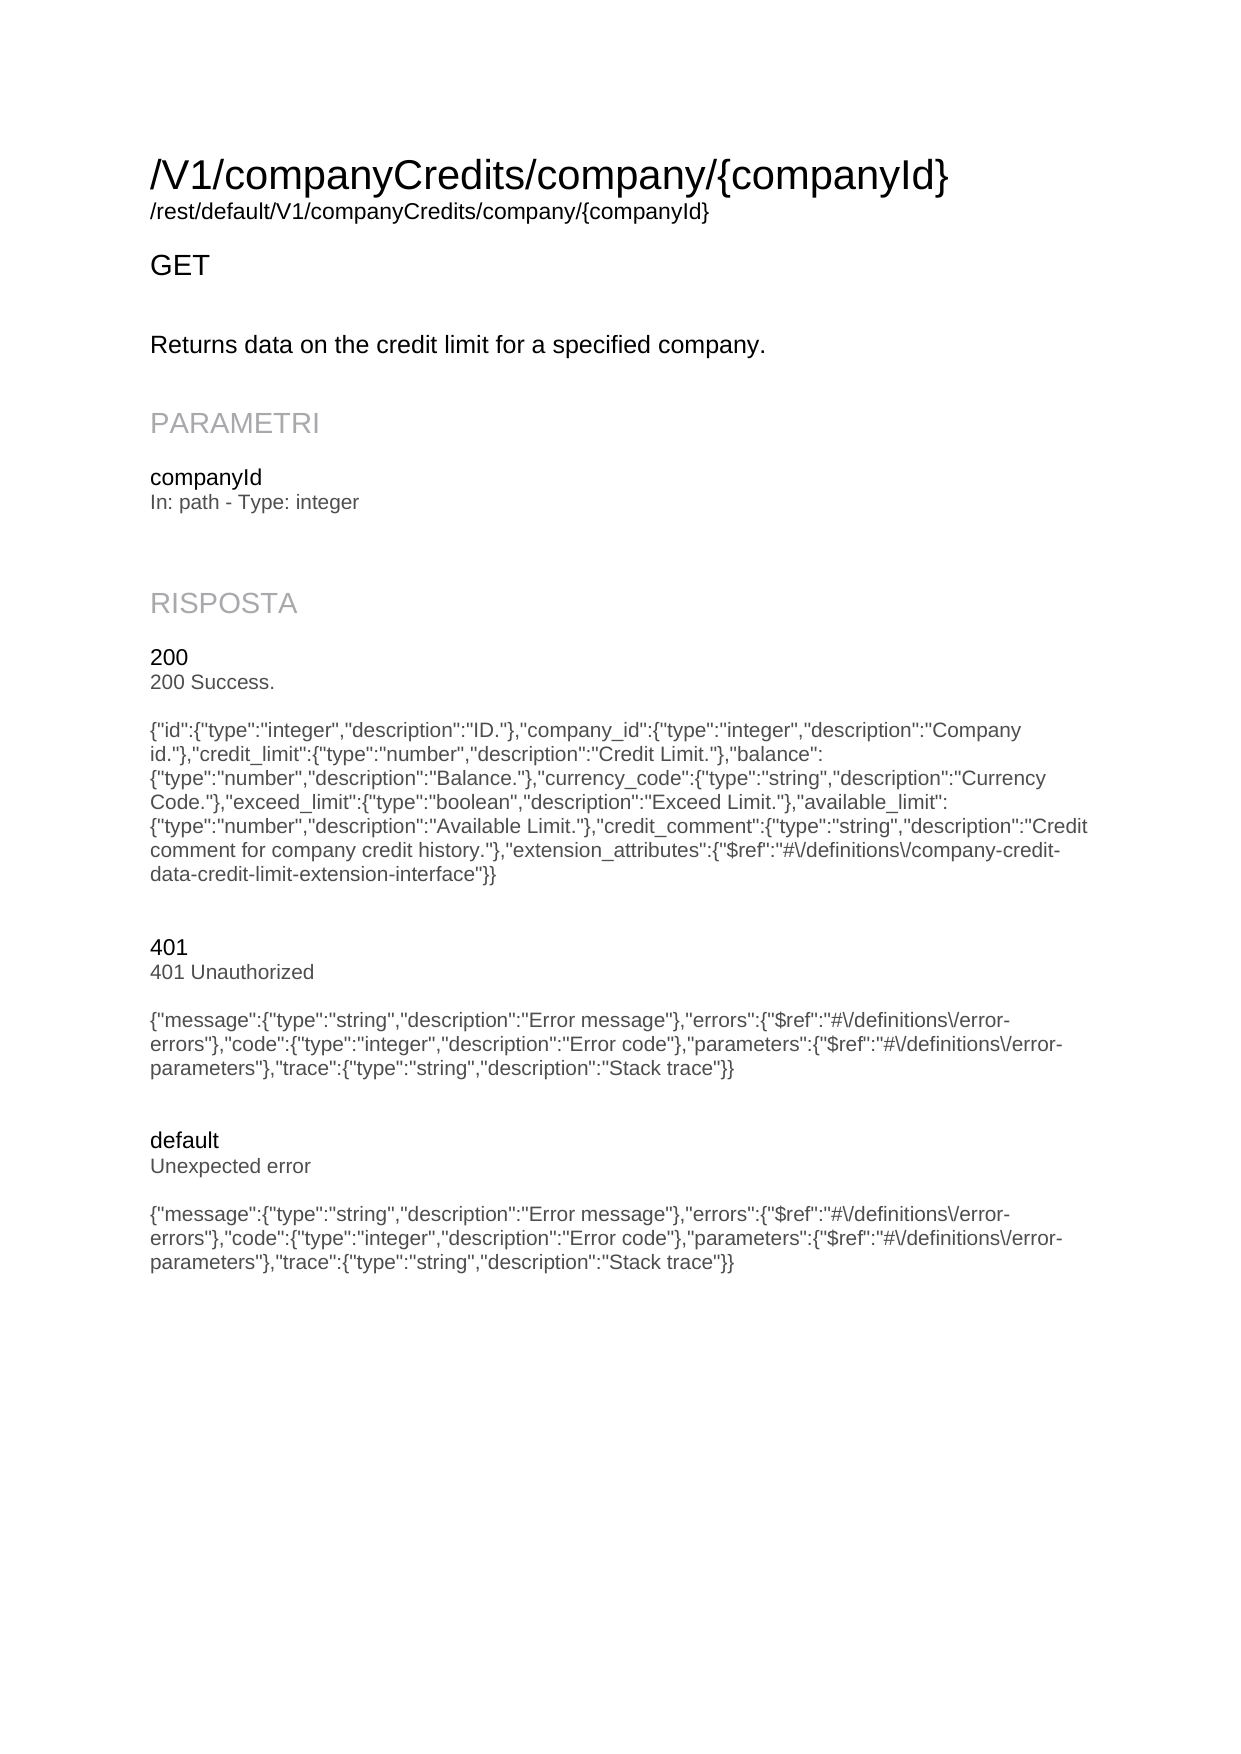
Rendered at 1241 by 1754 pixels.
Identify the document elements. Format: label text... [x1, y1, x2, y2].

text PARAMETRI [150, 406, 1090, 440]
text RISPOSTA [150, 586, 1090, 619]
text {"message":{"type":"string","description":"Error message"},"errors":{"$ref":"#\/definitions\/error-errors"},"code":{"type":"integer","description":"Error code"},"parameters":{"$ref":"#\/definitions\/error-parameters"},"trace":{"type":"string","description":"Stack trace"}} [150, 1202, 1090, 1274]
text In: path - Type: integer [150, 490, 1090, 514]
text default [150, 1127, 1090, 1154]
text 401 [150, 933, 1090, 960]
text Returns data on the credit limit for a specified company. [150, 330, 1090, 358]
text GET [150, 248, 1090, 282]
text 401 Unauthorized [150, 960, 1090, 984]
text 200 Success. [150, 670, 1090, 694]
text 200 [150, 643, 1090, 670]
text /rest/default/V1/companyCredits/company/{companyId} [150, 198, 1090, 224]
text companyId [150, 464, 1090, 490]
text {"message":{"type":"string","description":"Error message"},"errors":{"$ref":"#\/definitions\/error-errors"},"code":{"type":"integer","description":"Error code"},"parameters":{"$ref":"#\/definitions\/error-parameters"},"trace":{"type":"string","description":"Stack trace"}} [150, 1008, 1090, 1079]
text /V1/companyCredits/company/{companyId} [150, 150, 1090, 198]
text Unexpected error [150, 1154, 1090, 1178]
text {"id":{"type":"integer","description":"ID."},"company_id":{"type":"integer","description":"Company id."},"credit_limit":{"type":"number","description":"Credit Limit."},"balance":{"type":"number","description":"Balance."},"currency_code":{"type":"string","description":"Currency Code."},"exceed_limit":{"type":"boolean","description":"Exceed Limit."},"available_limit":{"type":"number","description":"Available Limit."},"credit_comment":{"type":"string","description":"Credit comment for company credit history."},"extension_attributes":{"$ref":"#\/definitions\/company-credit-data-credit-limit-extension-interface"}} [150, 718, 1090, 886]
